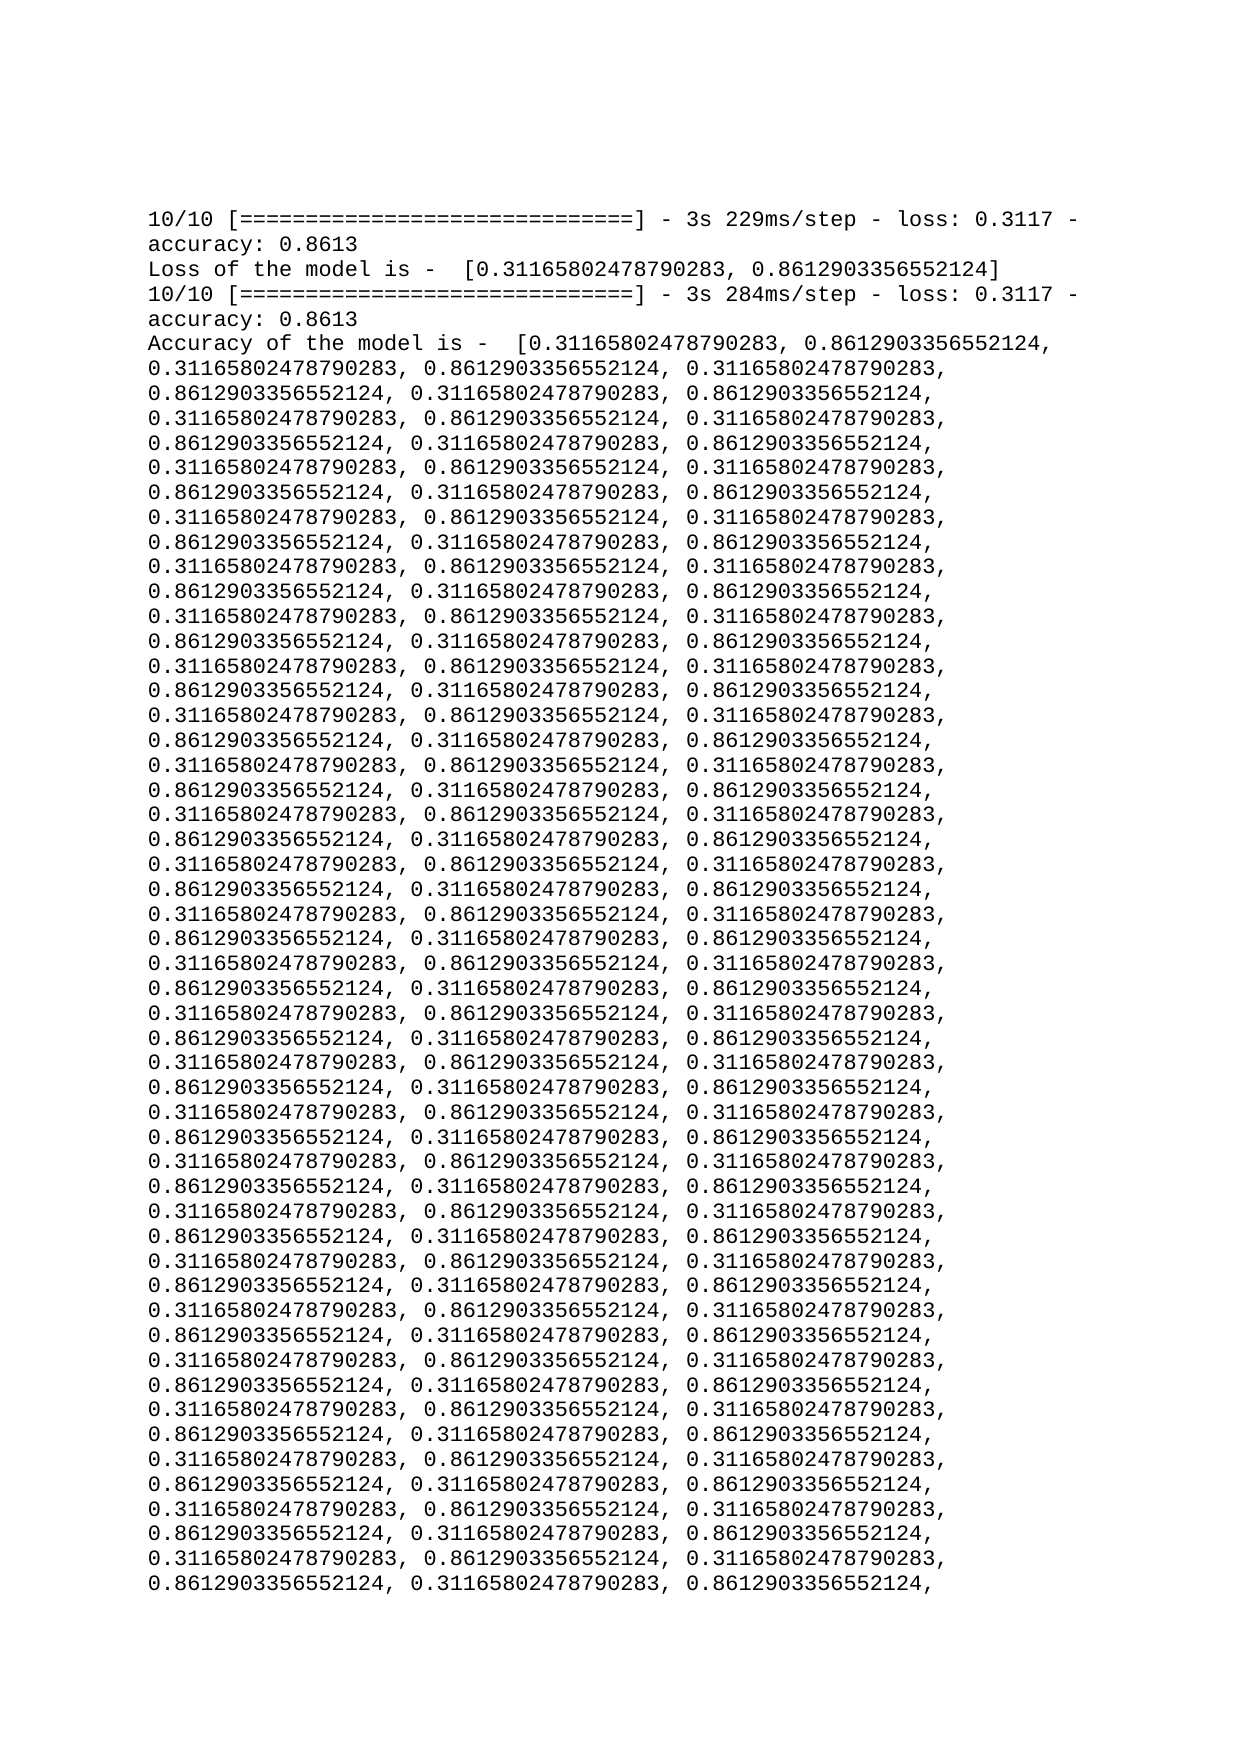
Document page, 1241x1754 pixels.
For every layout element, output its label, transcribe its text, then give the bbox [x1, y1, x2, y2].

text Loss of the model is - [0.31165802478790283, 0.8612903356552124] [148, 258, 1093, 283]
text 10/10 [==============================] - 3s 284ms/step - loss: 0.3117 - accuracy: 0.8613 [148, 283, 1093, 333]
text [148, 333, 1093, 1597]
text 10/10 [==============================] - 3s 229ms/step - loss: 0.3117 - accuracy: 0.8613 [148, 209, 1093, 258]
